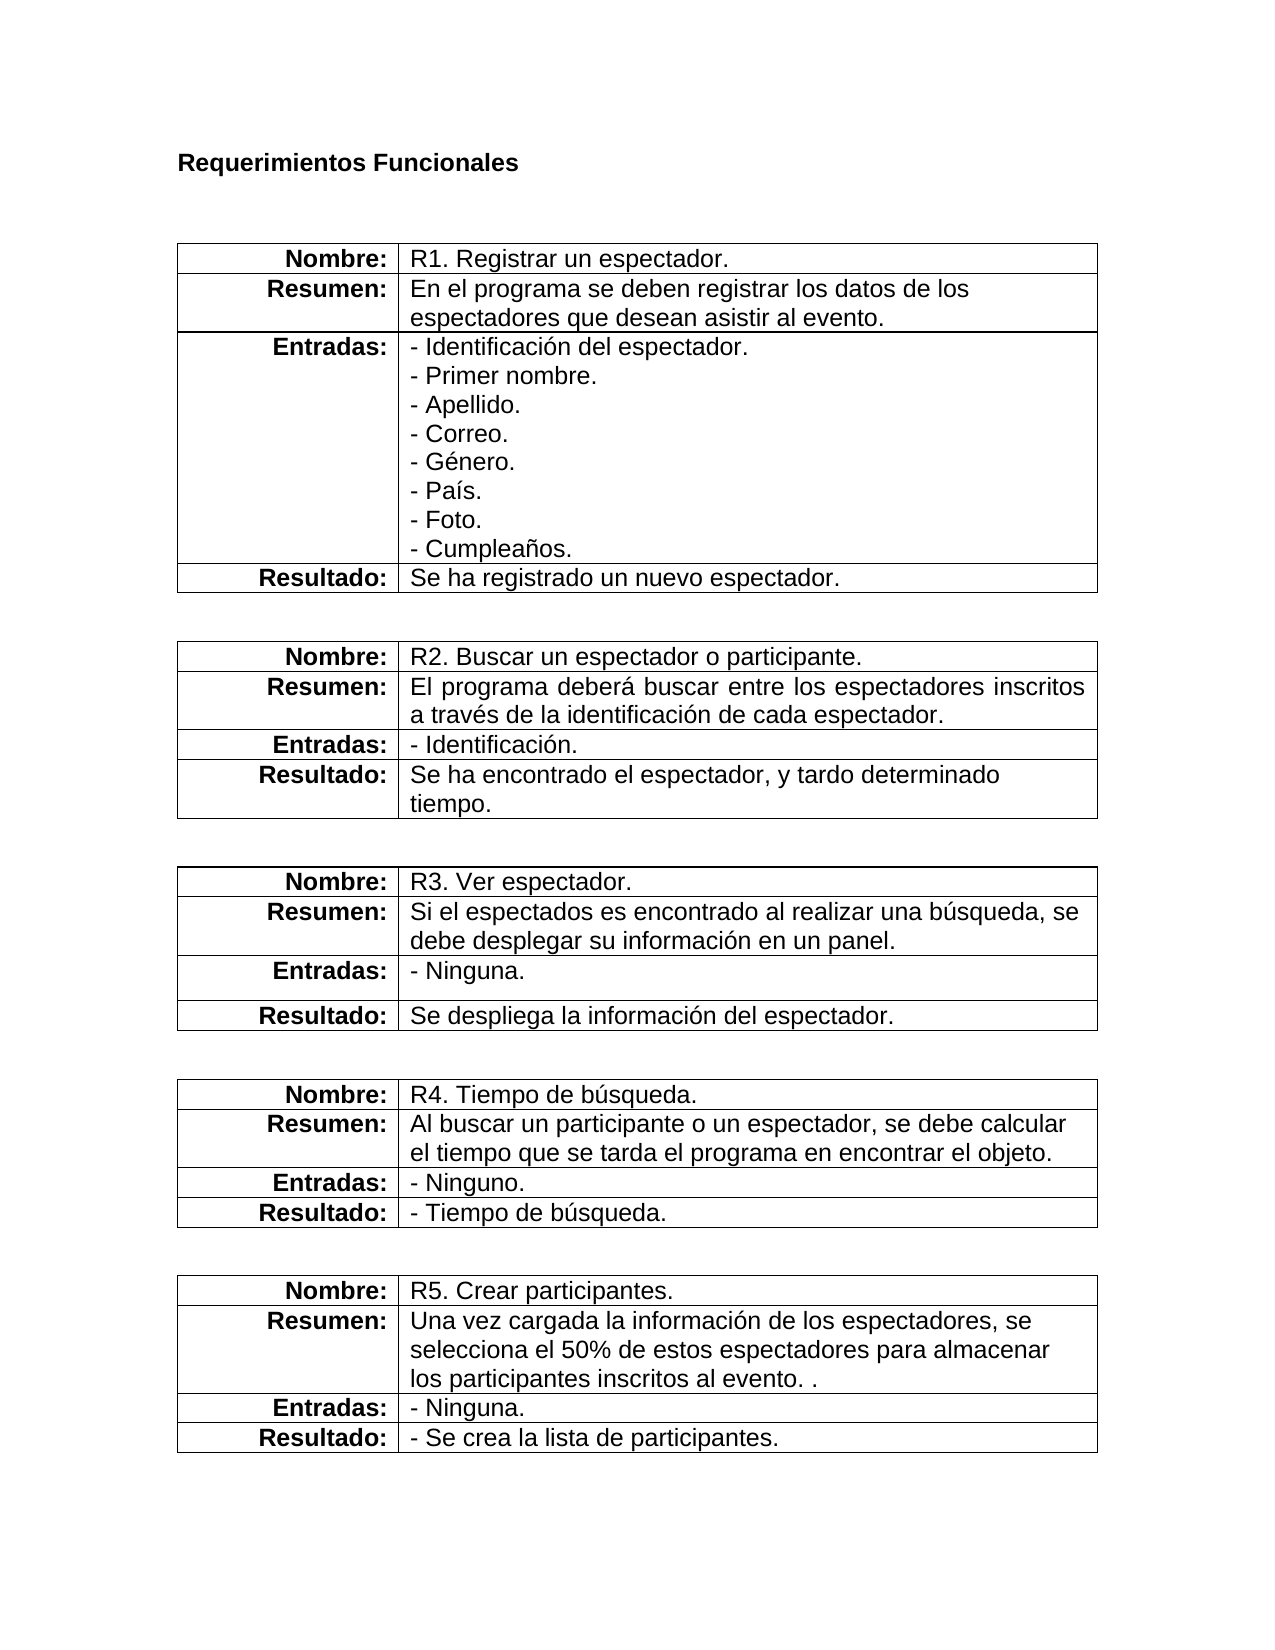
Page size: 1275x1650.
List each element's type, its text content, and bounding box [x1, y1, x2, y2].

table_cell Se ha encontrado el espectador, y tardo determinado tiempo. [399, 760, 1097, 818]
table_cell Resultado: [178, 1198, 398, 1227]
table_header R1. Registrar un espectador. [399, 244, 1097, 273]
table_header Nombre: [178, 1276, 398, 1305]
table_header Nombre: [178, 1080, 398, 1108]
table_cell Al buscar un participante o un espectador, se debe calcular el tiempo que se tarda el programa en encontrar el objeto. [399, 1110, 1097, 1167]
table_header Nombre: [178, 244, 398, 273]
table_cell - Tiempo de búsqueda. [399, 1198, 1097, 1227]
table_cell Resultado: [178, 1001, 398, 1030]
table_cell Si el espectados es encontrado al realizar una búsqueda, se debe desplegar su información en un panel. [399, 897, 1097, 955]
table_cell Entradas: [178, 956, 398, 1000]
table_cell Resumen: [178, 672, 398, 729]
table_cell El programa deberá buscar entre los espectadores inscritos a través de la identificación de cada espectador. [399, 672, 1097, 729]
table_header R4. Tiempo de búsqueda. [399, 1080, 1097, 1108]
table_cell Resultado: [178, 564, 398, 592]
table_cell En el programa se deben registrar los datos de los espectadores que desean asistir al evento. [399, 274, 1097, 331]
table_cell - Identificación del espectador. - Primer nombre. - Apellido. - Correo. - Género. - País. - Foto. - Cumpleaños. [399, 333, 1097, 562]
table_cell Entradas: [178, 730, 398, 759]
table_header R5. Crear participantes. [399, 1276, 1097, 1305]
table_cell - Ninguna. [399, 1394, 1097, 1422]
table_cell - Ninguna. [399, 956, 1097, 1000]
table_cell Resumen: [178, 274, 398, 331]
table_cell Resumen: [178, 897, 398, 955]
table_cell Resumen: [178, 1306, 398, 1392]
text Requerimientos Funcionales [177, 148, 1098, 176]
table_header R2. Buscar un espectador o participante. [399, 642, 1097, 671]
table_cell Entradas: [178, 1394, 398, 1422]
table_header R3. Ver espectador. [399, 868, 1097, 896]
table_cell Resultado: [178, 1423, 398, 1452]
table_cell - Identificación. [399, 730, 1097, 759]
table_cell Se ha registrado un nuevo espectador. [399, 564, 1097, 592]
table_cell Resultado: [178, 760, 398, 818]
table_header Nombre: [178, 642, 398, 671]
table_cell Resumen: [178, 1110, 398, 1167]
table_header Nombre: [178, 868, 398, 896]
table_cell - Ninguno. [399, 1168, 1097, 1197]
table_cell Entradas: [178, 1168, 398, 1197]
table_cell Entradas: [178, 333, 398, 562]
table_cell Se despliega la información del espectador. [399, 1001, 1097, 1030]
table_cell Una vez cargada la información de los espectadores, se selecciona el 50% de estos espectadores para almacenar los participantes inscritos al evento. . [399, 1306, 1097, 1392]
table_cell - Se crea la lista de participantes. [399, 1423, 1097, 1452]
